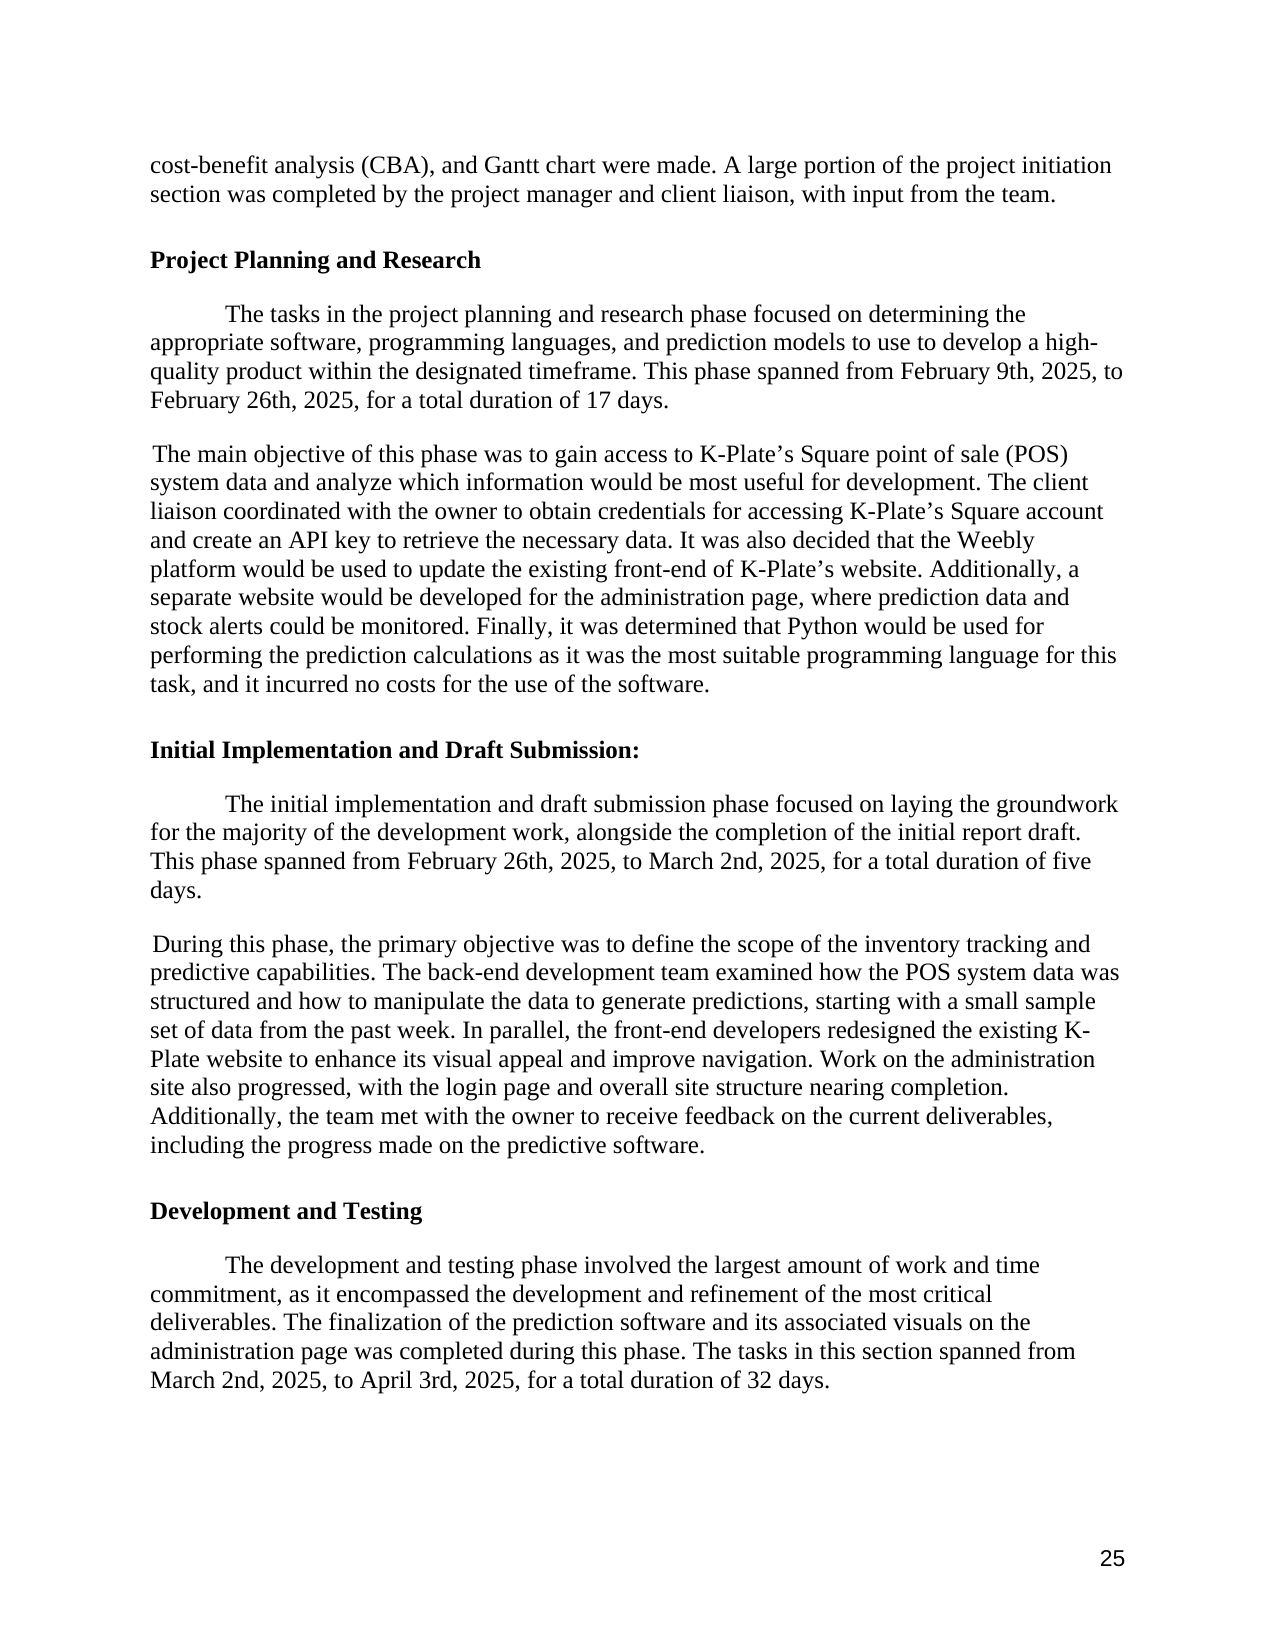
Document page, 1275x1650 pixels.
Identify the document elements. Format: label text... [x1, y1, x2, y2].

subtitle Initial Implementation and Draft Submission: [150, 735, 1125, 764]
subtitle Development and Testing [150, 1196, 1125, 1225]
text The development and testing phase involved the largest amount of work and time commitment, as it encompassed the development and refinement of the most critical deliverables. The finalization of the prediction software and its associated visuals on the administration page was completed during this phase. The tasks in this section spanned from March 2nd, 2025, to April 3rd, 2025, for a total duration of 32 days. [150, 1250, 1125, 1394]
text During this phase, the primary objective was to define the scope of the inventory tracking and predictive capabilities. The back-end development team examined how the POS system data was structured and how to manipulate the data to generate predictions, starting with a small sample set of data from the past week. In parallel, the front-end developers redesigned the existing K-Plate website to enhance its visual appeal and improve navigation. Work on the administration site also progressed, with the login page and overall site structure nearing completion. Additionally, the team met with the owner to receive feedback on the current deliverables, including the progress made on the predictive software. [150, 929, 1125, 1159]
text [150, 150, 1125, 207]
text The tasks in the project planning and research phase focused on determining the appropriate software, programming languages, and prediction models to use to develop a high-quality product within the designated timeframe. This phase spanned from February 9th, 2025, to February 26th, 2025, for a total duration of 17 days. [150, 299, 1125, 414]
text The main objective of this phase was to gain access to K-Plate’s Square point of sale (POS) system data and analyze which information would be most useful for development. The client liaison coordinated with the owner to obtain credentials for accessing K-Plate’s Square account and create an API key to retrieve the necessary data. It was also decided that the Weebly platform would be used to update the existing front-end of K-Plate’s website. Additionally, a separate website would be developed for the administration page, where prediction data and stock alerts could be monitored. Finally, it was determined that Python would be used for performing the prediction calculations as it was the most suitable programming language for this task, and it incurred no costs for the use of the software. [150, 439, 1125, 697]
text The initial implementation and draft submission phase focused on laying the groundwork for the majority of the development work, alongside the completion of the initial report draft. This phase spanned from February 26th, 2025, to March 2nd, 2025, for a total duration of five days. [150, 789, 1125, 904]
subtitle Project Planning and Research [150, 245, 1125, 274]
